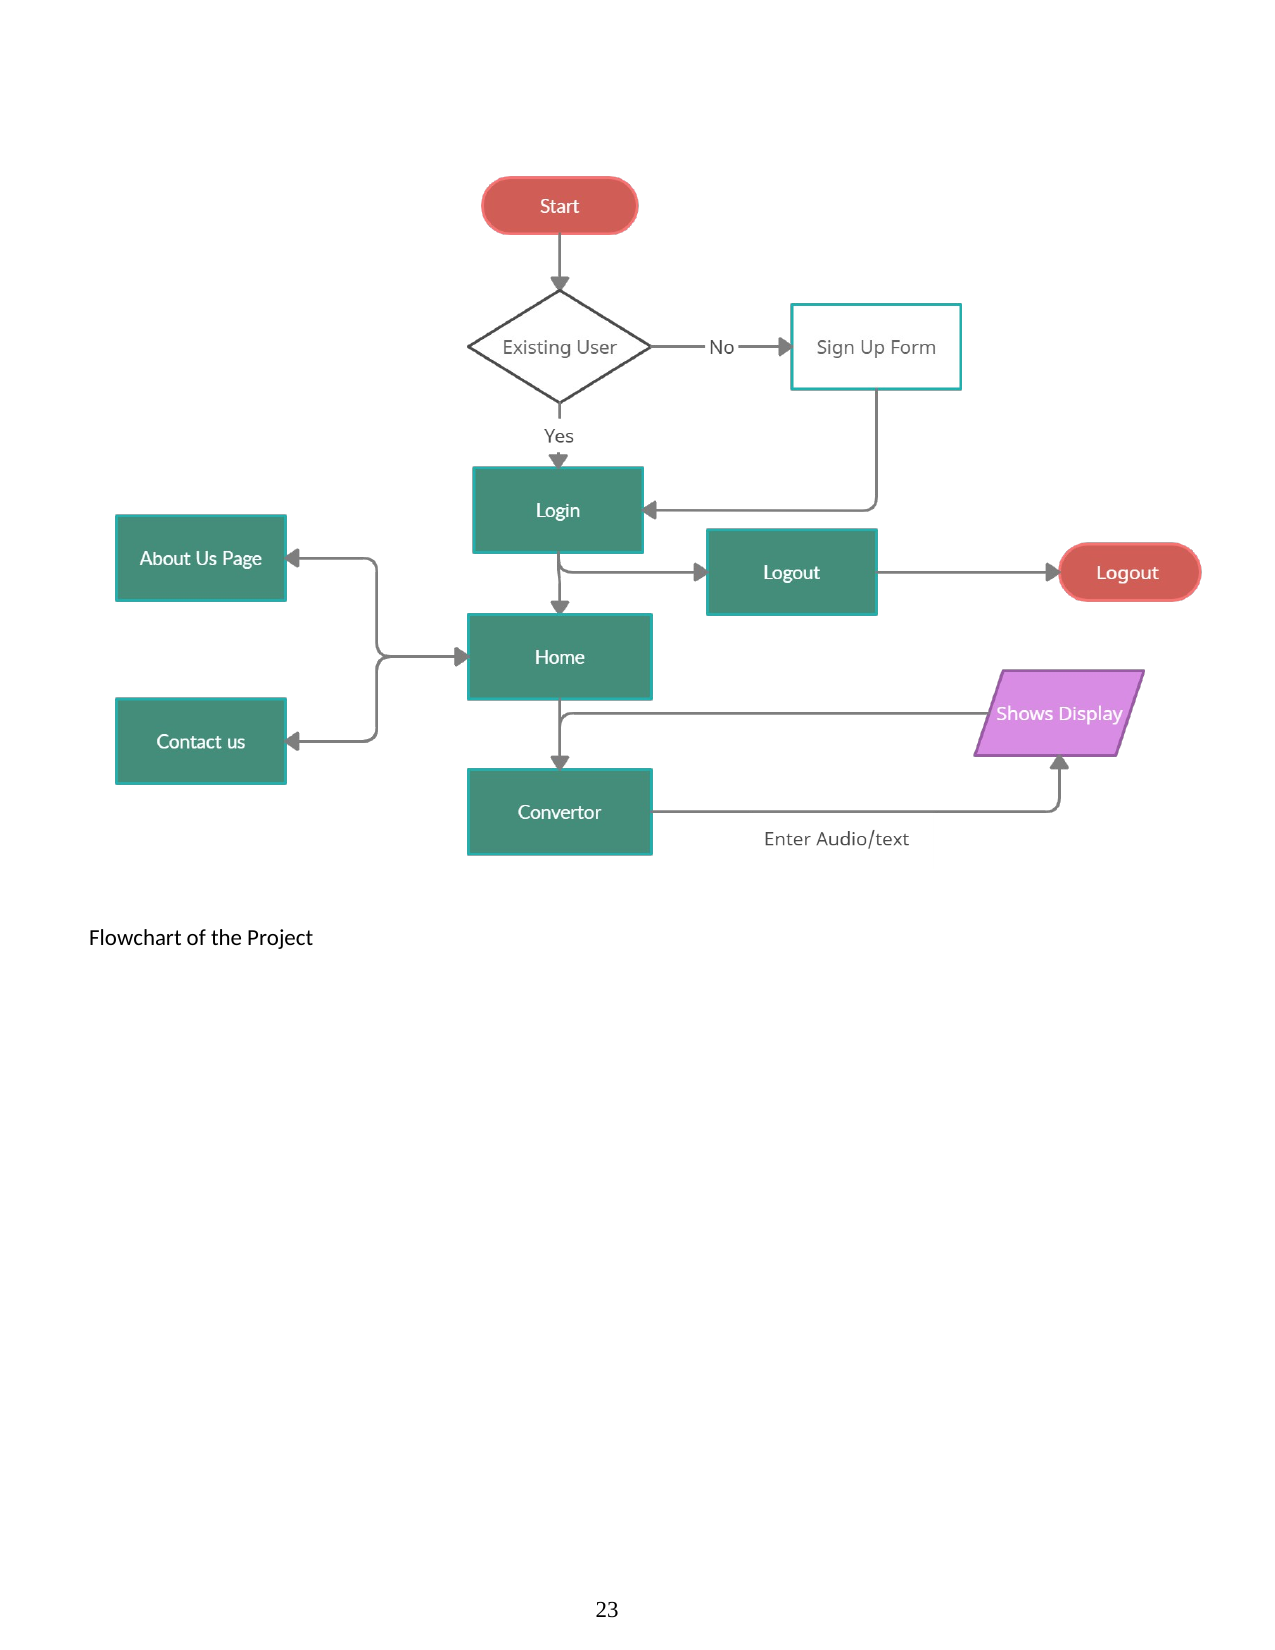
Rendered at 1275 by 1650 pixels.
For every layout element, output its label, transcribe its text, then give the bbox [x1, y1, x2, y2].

picture [88, 150, 1228, 896]
text Flowchart of the Project [89, 923, 1252, 951]
